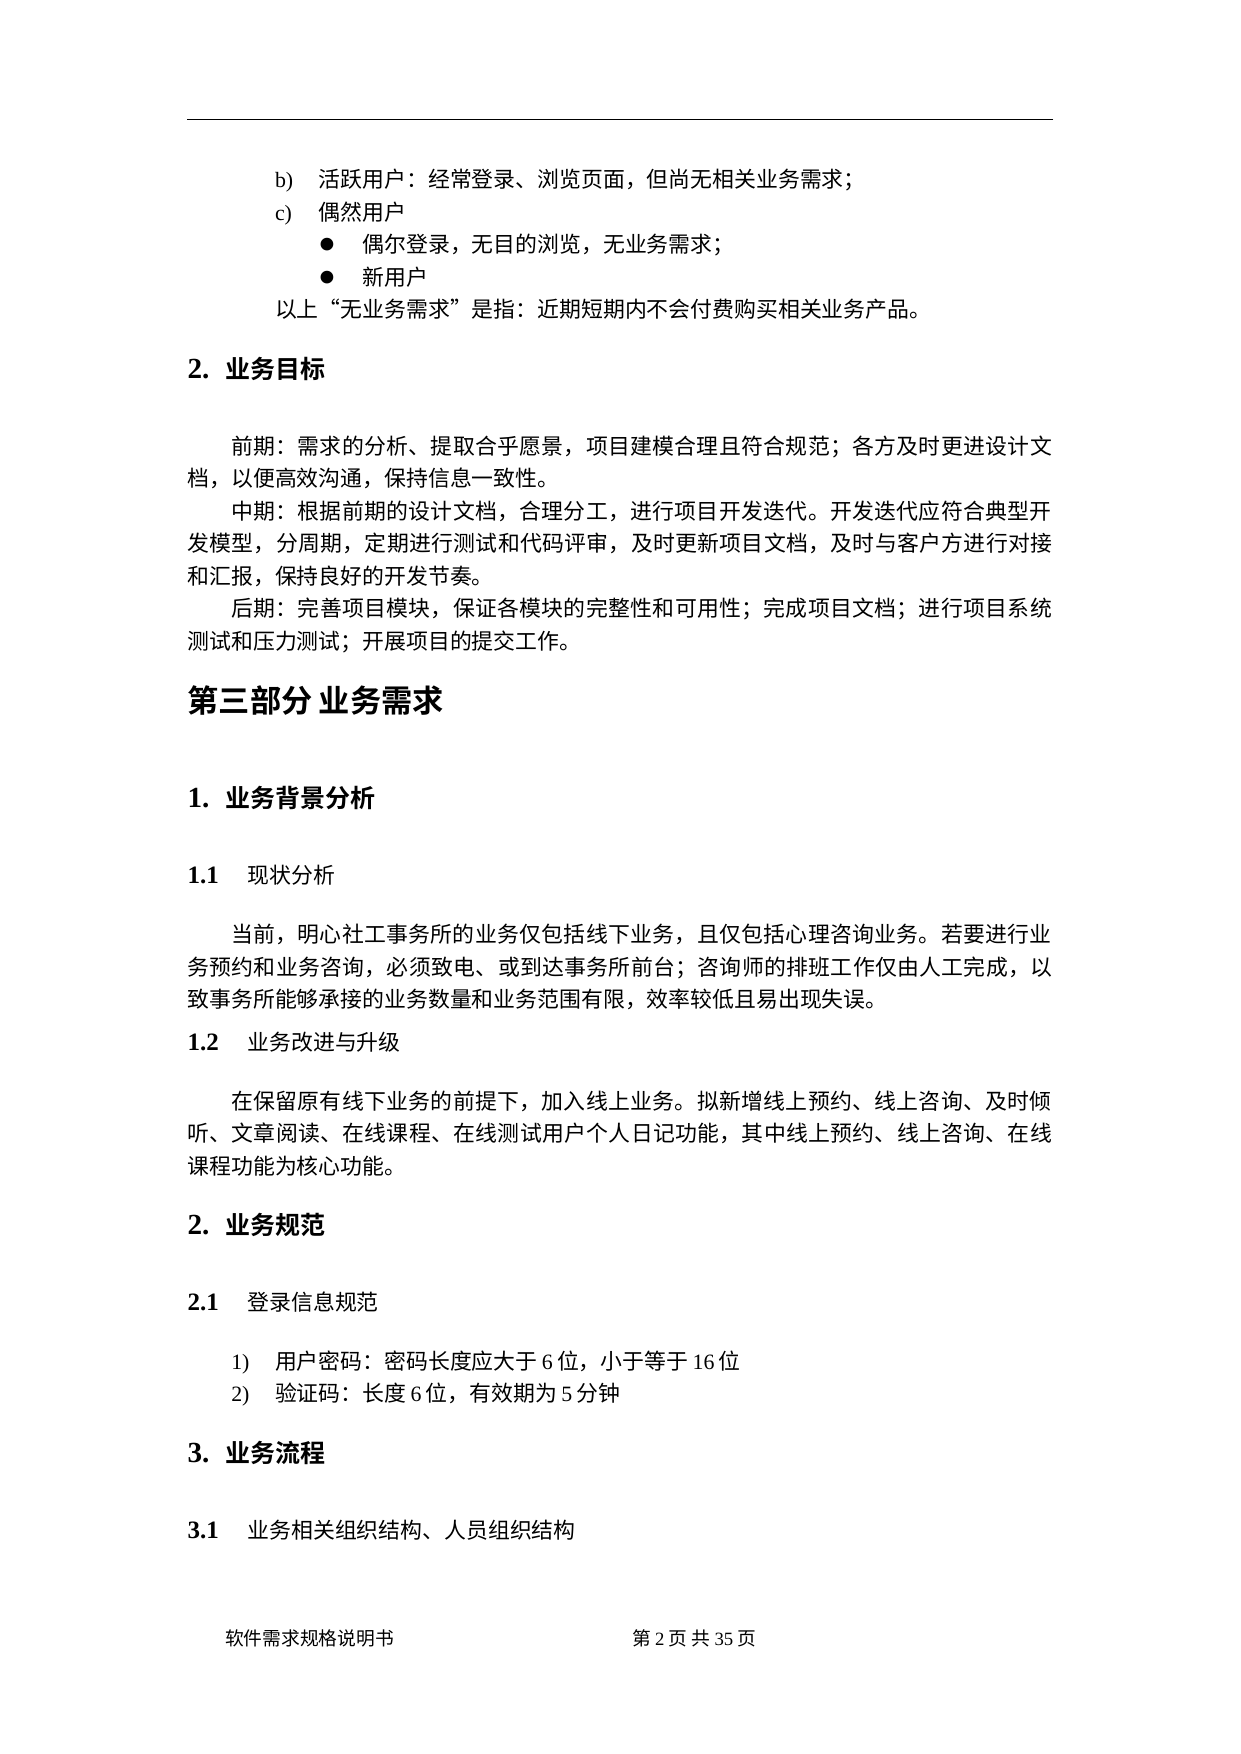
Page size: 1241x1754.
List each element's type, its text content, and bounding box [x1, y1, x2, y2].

list 偶尔登录，无目的浏览，无业务需求； [318, 227, 1053, 259]
subtitle 业务目标 [187, 335, 1053, 400]
list 活跃用户：经常登录、浏览页面，但尚无相关业务需求； [275, 162, 1053, 194]
subtitle 业务流程 [187, 1419, 1053, 1484]
subtitle 业务改进与升级 [187, 1024, 1053, 1057]
subtitle 现状分析 [187, 858, 1053, 890]
list 验证码：长度6位，有效期为5分钟 [231, 1376, 1053, 1408]
subtitle 业务规范 [187, 1191, 1053, 1256]
list 用户密码：密码长度应大于6位，小于等于16位 [231, 1343, 1053, 1376]
subtitle 业务背景分析 [187, 764, 1053, 829]
text 前期：需求的分析、提取合乎愿景，项目建模合理且符合规范；各方及时更进设计文档，以便高效沟通，保持信息一致性。 [187, 428, 1053, 493]
text 中期：根据前期的设计文档，合理分工，进行项目开发迭代。开发迭代应符合典型开发模型，分周期，定期进行测试和代码评审，及时更新项目文档，及时与客户方进行对接和汇报，保持良好的开发节奏。 [187, 493, 1053, 591]
subtitle 业务相关组织结构、人员组织结构 [187, 1512, 1053, 1545]
text 以上“无业务需求”是指：近期短期内不会付费购买相关业务产品。 [254, 292, 1053, 324]
list 偶然用户 [275, 194, 1053, 227]
text 当前，明心社工事务所的业务仅包括线下业务，且仅包括心理咨询业务。若要进行业务预约和业务咨询，必须致电、或到达事务所前台；咨询师的排班工作仅由人工完成，以致事务所能够承接的业务数量和业务范围有限，效率较低且易出现失误。 [187, 917, 1053, 1014]
text 后期：完善项目模块，保证各模块的完整性和可用性；完成项目文档；进行项目系统测试和压力测试；开展项目的提交工作。 [187, 591, 1053, 656]
subtitle 业务需求 [187, 666, 1053, 731]
list 新用户 [318, 259, 1053, 292]
subtitle 登录信息规范 [187, 1285, 1053, 1317]
text 在保留原有线下业务的前提下，加入线上业务。拟新增线上预约、线上咨询、及时倾听、文章阅读、在线课程、在线测试用户个人日记功能，其中线上预约、线上咨询、在线课程功能为核心功能。 [187, 1083, 1053, 1181]
